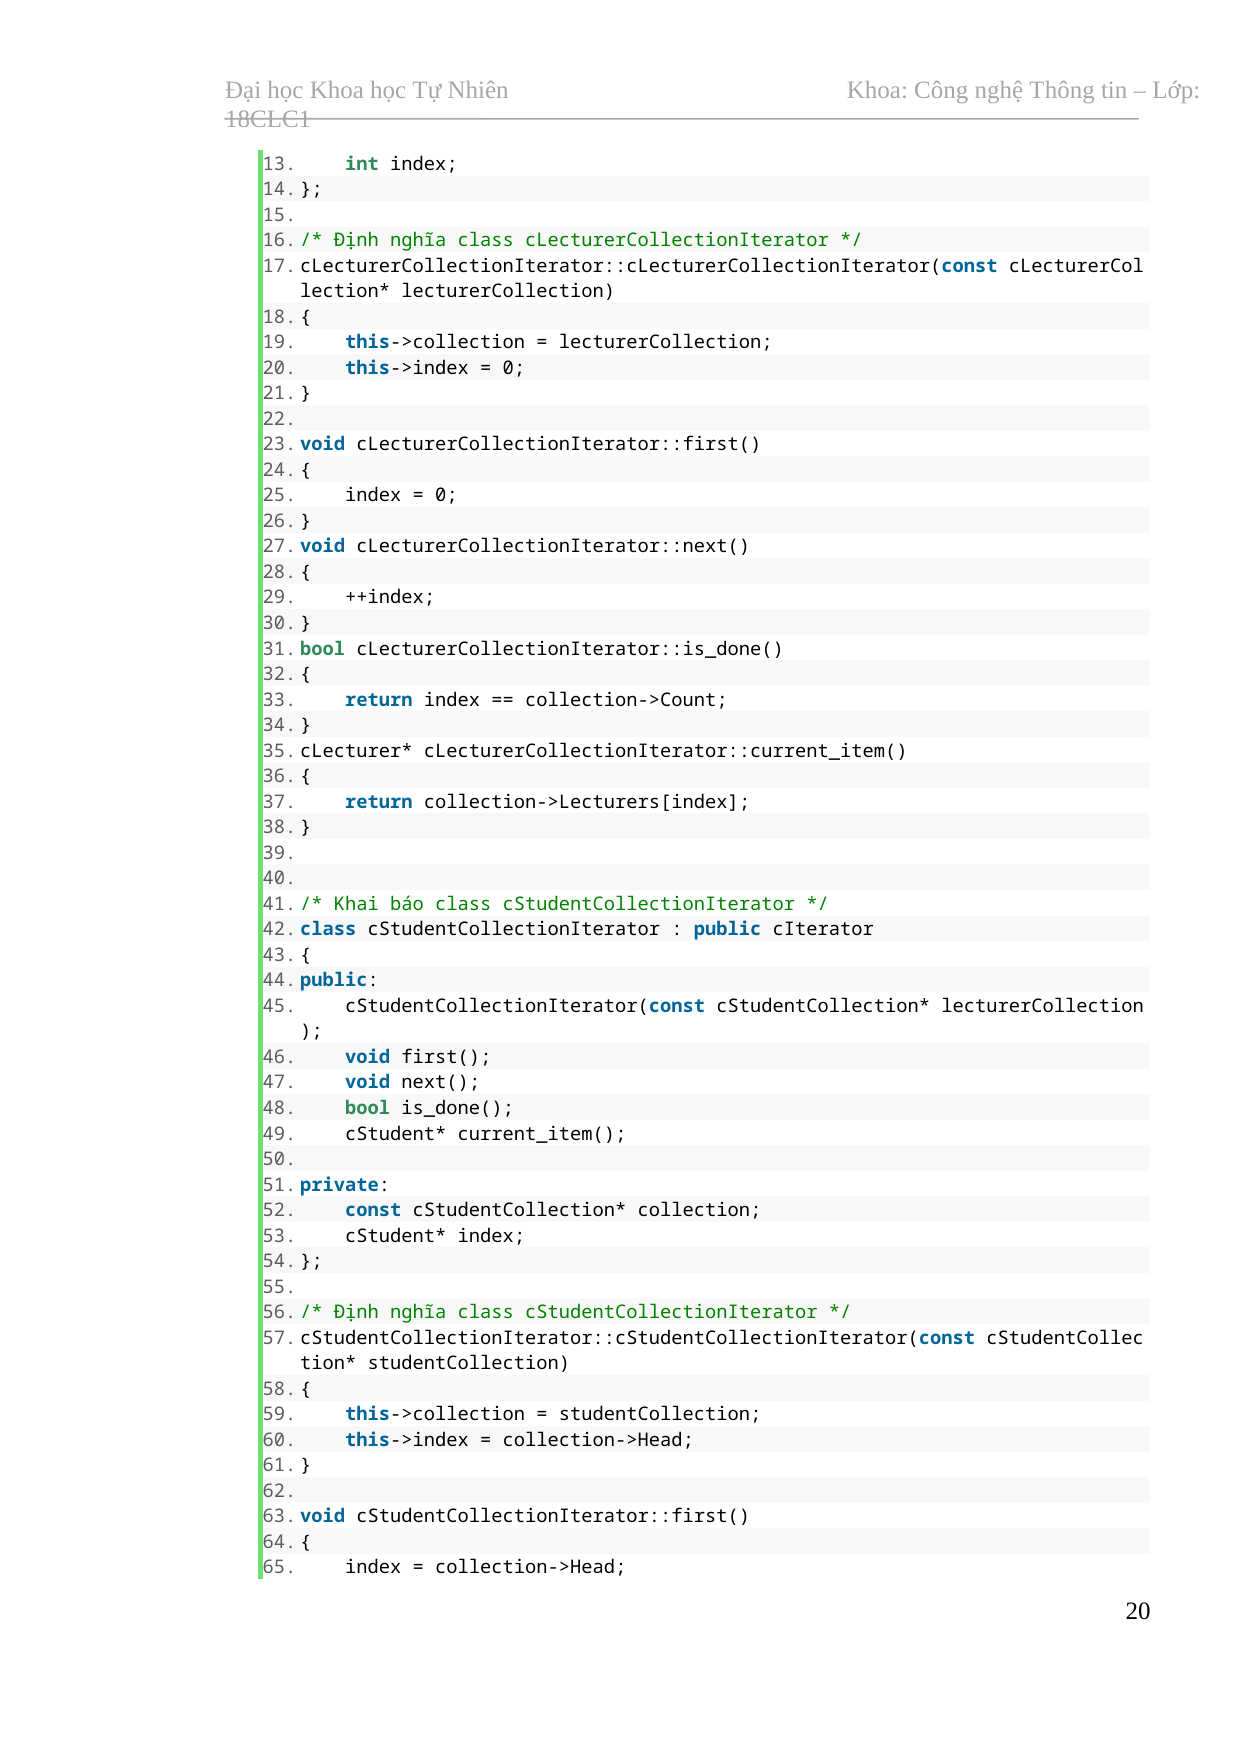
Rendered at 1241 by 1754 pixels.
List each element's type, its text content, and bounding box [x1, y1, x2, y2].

list }; [263, 176, 1150, 201]
list this->index = 0; [263, 354, 1150, 380]
list void cStudentCollectionIterator::first() [263, 1503, 1150, 1528]
list cLecturer* cLecturerCollectionIterator::current_item() [263, 737, 1150, 762]
list bool is_done(); [263, 1094, 1150, 1120]
list cStudentCollectionIterator(const cStudentCollection* lecturerCollection); [263, 992, 1150, 1043]
list cStudent* index; [263, 1222, 1150, 1247]
list } [263, 1452, 1150, 1477]
list /* Định nghĩa class cStudentCollectionIterator */ [263, 1298, 1150, 1324]
list private: [263, 1171, 1150, 1196]
list /* Khai báo class cStudentCollectionIterator */ [263, 890, 1150, 916]
list } [263, 813, 1150, 839]
list } [263, 507, 1150, 533]
list return index == collection->Count; [263, 686, 1150, 711]
list index = collection->Head; [263, 1554, 1150, 1579]
list { [263, 1528, 1150, 1554]
list { [263, 660, 1150, 686]
list { [263, 303, 1150, 329]
list } [263, 609, 1150, 635]
list bool cLecturerCollectionIterator::is_done() [263, 635, 1150, 660]
list index = 0; [263, 482, 1150, 507]
list void first(); [263, 1043, 1150, 1069]
list void cLecturerCollectionIterator::first() [263, 431, 1150, 456]
list { [263, 456, 1150, 482]
list const cStudentCollection* collection; [263, 1196, 1150, 1222]
list }; [263, 1247, 1150, 1273]
list cLecturerCollectionIterator::cLecturerCollectionIterator(const cLecturerCollection* lecturerCollection) [263, 252, 1150, 303]
list public: [263, 967, 1150, 992]
list class cStudentCollectionIterator : public cIterator [263, 916, 1150, 941]
list ++index; [263, 584, 1150, 609]
list int index; [263, 150, 1150, 176]
list { [263, 762, 1150, 788]
list void cLecturerCollectionIterator::next() [263, 533, 1150, 558]
list cStudent* current_item(); [263, 1120, 1150, 1145]
list return collection->Lecturers[index]; [263, 788, 1150, 813]
list this->collection = lecturerCollection; [263, 329, 1150, 354]
list } [263, 380, 1150, 405]
list /* Định nghĩa class cLecturerCollectionIterator */ [263, 227, 1150, 252]
list this->index = collection->Head; [263, 1426, 1150, 1452]
list { [263, 1375, 1150, 1401]
list } [263, 711, 1150, 737]
list this->collection = studentCollection; [263, 1401, 1150, 1426]
list void next(); [263, 1069, 1150, 1094]
list cStudentCollectionIterator::cStudentCollectionIterator(const cStudentCollection* studentCollection) [263, 1324, 1150, 1375]
list { [263, 558, 1150, 584]
list { [263, 941, 1150, 967]
